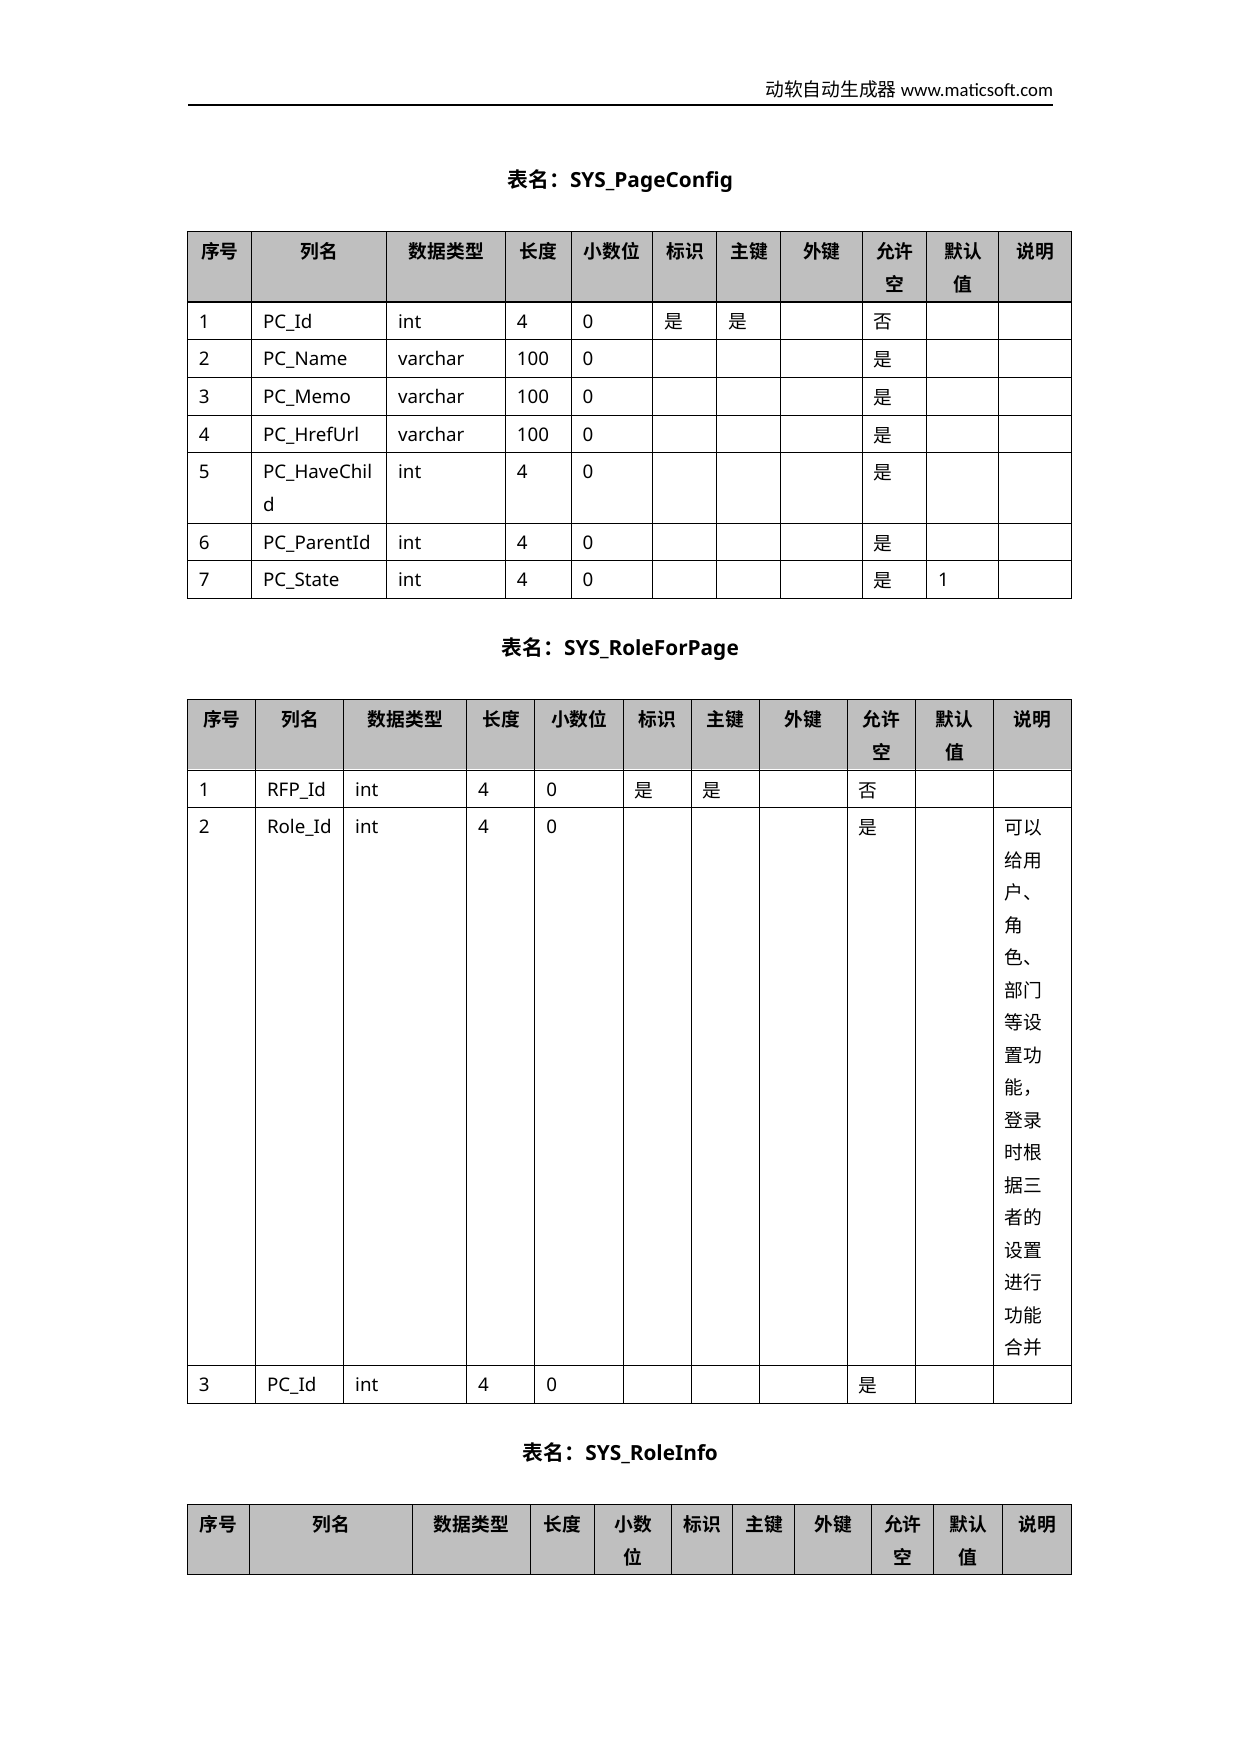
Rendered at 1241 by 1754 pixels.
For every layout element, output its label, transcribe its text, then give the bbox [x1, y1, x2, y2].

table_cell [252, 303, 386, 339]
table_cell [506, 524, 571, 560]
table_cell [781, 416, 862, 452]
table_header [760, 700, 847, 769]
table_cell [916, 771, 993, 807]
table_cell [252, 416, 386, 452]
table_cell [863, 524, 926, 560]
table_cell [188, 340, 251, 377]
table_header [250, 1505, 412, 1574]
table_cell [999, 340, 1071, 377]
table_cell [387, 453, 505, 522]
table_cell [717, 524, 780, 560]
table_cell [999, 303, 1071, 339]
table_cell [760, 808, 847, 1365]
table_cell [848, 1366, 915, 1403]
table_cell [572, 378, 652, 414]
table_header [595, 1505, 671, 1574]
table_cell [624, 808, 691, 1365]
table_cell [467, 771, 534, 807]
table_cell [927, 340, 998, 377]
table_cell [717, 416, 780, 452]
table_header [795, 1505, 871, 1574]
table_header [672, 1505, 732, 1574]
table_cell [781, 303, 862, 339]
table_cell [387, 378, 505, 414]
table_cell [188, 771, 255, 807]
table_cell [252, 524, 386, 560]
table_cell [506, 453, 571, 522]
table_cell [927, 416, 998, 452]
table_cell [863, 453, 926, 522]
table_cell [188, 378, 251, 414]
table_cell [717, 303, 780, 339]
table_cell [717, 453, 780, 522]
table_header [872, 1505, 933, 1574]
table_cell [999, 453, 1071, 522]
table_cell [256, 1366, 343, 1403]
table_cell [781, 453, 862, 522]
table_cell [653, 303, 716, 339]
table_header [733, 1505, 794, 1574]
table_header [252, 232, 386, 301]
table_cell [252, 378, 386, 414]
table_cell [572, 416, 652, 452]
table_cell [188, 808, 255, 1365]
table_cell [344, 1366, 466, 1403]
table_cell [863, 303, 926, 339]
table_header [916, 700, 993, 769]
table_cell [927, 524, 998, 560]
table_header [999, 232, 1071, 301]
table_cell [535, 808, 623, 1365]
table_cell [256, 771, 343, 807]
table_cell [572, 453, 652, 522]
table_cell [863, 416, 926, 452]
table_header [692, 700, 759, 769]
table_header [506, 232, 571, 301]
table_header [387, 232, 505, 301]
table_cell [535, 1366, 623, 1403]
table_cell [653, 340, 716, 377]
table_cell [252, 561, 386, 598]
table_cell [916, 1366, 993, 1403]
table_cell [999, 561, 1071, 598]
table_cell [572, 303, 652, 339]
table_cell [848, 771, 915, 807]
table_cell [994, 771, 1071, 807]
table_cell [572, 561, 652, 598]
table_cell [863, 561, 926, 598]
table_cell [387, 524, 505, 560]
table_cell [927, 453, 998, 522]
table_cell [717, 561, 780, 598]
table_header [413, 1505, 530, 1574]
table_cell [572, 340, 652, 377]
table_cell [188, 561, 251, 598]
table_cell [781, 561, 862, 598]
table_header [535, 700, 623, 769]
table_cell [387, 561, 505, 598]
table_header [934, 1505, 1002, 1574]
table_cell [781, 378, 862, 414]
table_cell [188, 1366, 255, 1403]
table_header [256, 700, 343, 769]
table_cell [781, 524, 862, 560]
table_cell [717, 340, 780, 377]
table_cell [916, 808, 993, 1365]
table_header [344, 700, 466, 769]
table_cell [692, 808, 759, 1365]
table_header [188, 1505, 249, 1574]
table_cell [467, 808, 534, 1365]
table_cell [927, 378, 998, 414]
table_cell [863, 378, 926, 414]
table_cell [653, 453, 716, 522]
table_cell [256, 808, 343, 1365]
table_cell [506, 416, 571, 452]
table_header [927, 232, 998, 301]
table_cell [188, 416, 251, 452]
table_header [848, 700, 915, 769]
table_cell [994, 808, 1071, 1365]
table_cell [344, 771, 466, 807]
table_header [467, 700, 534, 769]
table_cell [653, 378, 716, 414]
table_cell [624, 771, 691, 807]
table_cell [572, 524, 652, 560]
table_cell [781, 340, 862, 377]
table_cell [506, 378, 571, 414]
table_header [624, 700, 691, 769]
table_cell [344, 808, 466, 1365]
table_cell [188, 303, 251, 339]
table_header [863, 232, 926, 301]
text 表名：SYS_RoleForPage [187, 630, 1053, 663]
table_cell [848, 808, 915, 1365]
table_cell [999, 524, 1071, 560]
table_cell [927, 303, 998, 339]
text 表名：SYS_RoleInfo [187, 1435, 1053, 1467]
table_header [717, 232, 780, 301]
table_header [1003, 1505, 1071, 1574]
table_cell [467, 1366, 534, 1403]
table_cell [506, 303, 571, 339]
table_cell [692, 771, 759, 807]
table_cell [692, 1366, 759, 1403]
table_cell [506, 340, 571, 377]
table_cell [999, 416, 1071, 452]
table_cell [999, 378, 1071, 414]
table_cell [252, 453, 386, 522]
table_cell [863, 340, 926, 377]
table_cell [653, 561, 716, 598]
text 表名：SYS_PageConfig [187, 162, 1053, 194]
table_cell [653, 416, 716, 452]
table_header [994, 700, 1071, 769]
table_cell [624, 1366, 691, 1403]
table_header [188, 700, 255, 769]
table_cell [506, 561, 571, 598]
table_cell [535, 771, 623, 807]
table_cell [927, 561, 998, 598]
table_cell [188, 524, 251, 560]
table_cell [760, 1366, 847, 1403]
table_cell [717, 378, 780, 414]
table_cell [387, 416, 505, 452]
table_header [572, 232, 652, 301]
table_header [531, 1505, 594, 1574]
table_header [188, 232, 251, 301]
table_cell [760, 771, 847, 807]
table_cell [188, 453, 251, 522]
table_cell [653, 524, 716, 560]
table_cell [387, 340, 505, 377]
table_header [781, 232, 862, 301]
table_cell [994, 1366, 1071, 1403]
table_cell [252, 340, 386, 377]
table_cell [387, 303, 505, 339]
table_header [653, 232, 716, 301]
